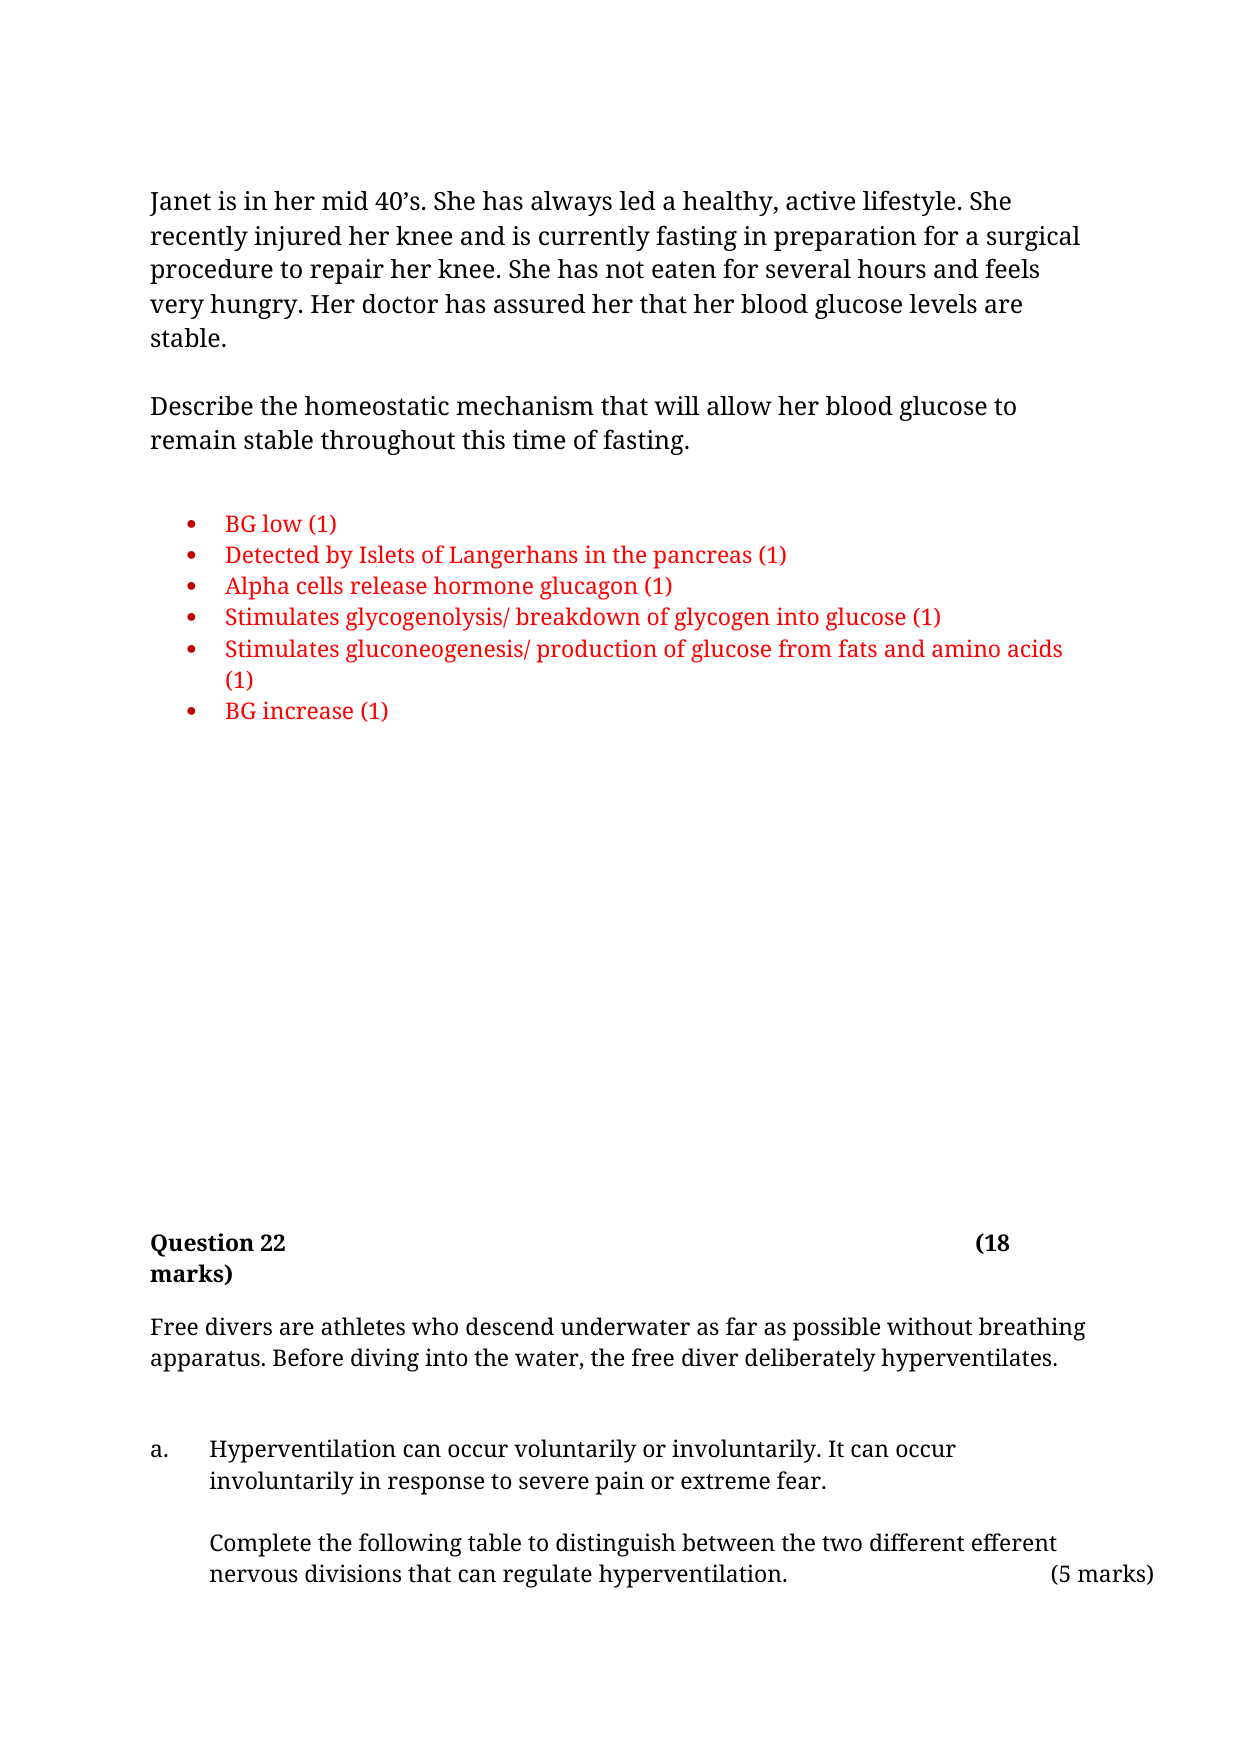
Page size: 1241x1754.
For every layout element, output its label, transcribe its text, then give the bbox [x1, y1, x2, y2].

list Complete the following table to distinguish between the two different efferent nervous divisions that can regulate hyperventilation. (5 marks) [150, 1527, 1090, 1590]
text Question 22 (18 marks) [150, 1227, 1090, 1290]
list Stimulates gluconeogenesis/ production of glucose from fats and amino acids (1) [187, 633, 1090, 695]
list Stimulates glycogenolysis/ breakdown of glycogen into glucose (1) [187, 601, 1090, 633]
text Free divers are athletes who descend underwater as far as possible without breathing apparatus. Before diving into the water, the free diver deliberately hyperventilates. [150, 1311, 1090, 1404]
list BG low (1) [187, 508, 1090, 539]
list Hyperventilation can occur voluntarily or involuntarily. It can occur involuntarily in response to severe pain or extreme fear. [150, 1433, 1090, 1496]
list BG increase (1) [187, 695, 1090, 726]
text Janet is in her mid 40’s. She has always led a healthy, active lifestyle. She recently injured her knee and is currently fasting in preparation for a surgical procedure to repair her knee. She has not eaten for several hours and feels very hungry. Her doctor has assured her that her blood glucose levels are stable. [150, 184, 1090, 354]
list Alpha cells release hormone glucagon (1) [187, 570, 1090, 601]
text Describe the homeostatic mechanism that will allow her blood glucose to remain stable throughout this time of fasting. [150, 388, 1090, 457]
list Detected by Islets of Langerhans in the pancreas (1) [187, 539, 1090, 570]
